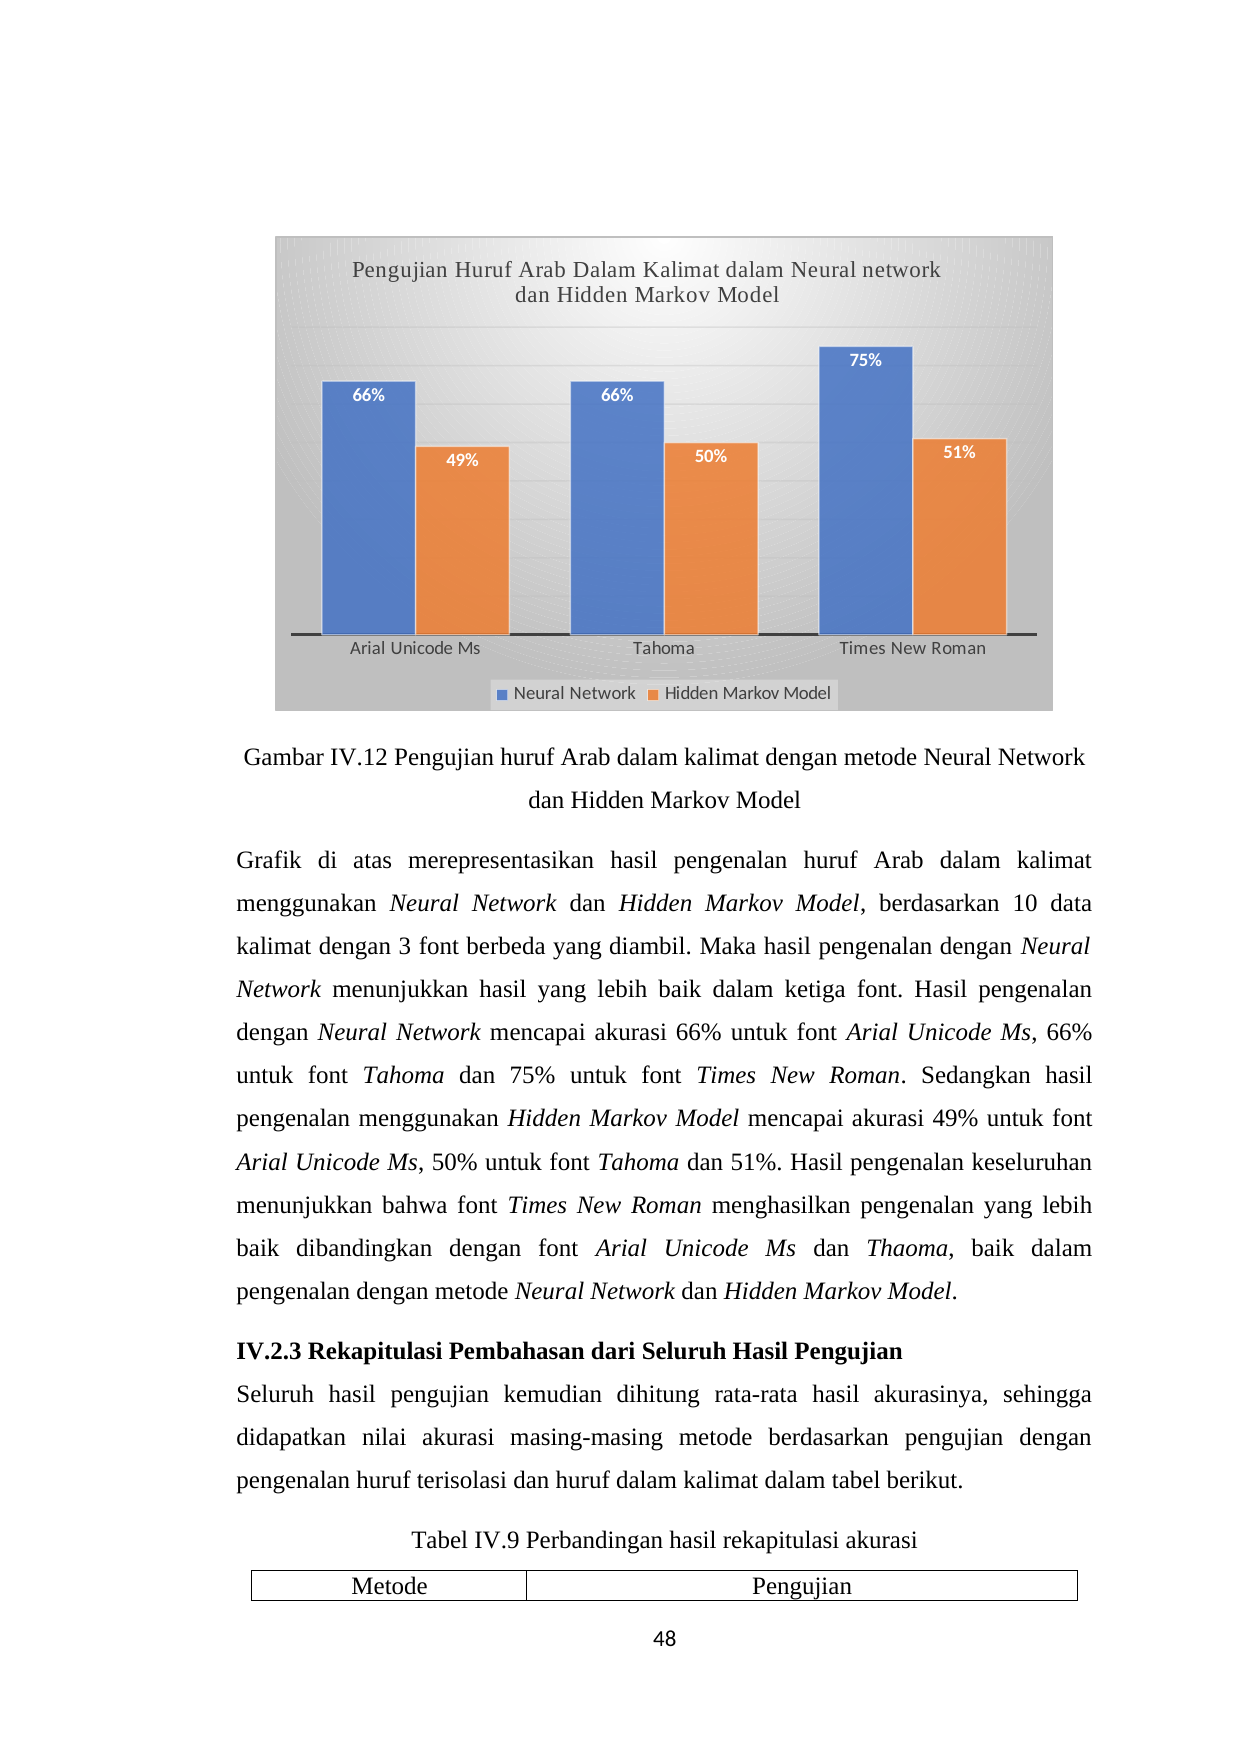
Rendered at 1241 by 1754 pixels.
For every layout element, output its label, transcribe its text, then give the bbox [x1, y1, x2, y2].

text Grafik di atas merepresentasikan hasil pengenalan huruf Arab dalam kalimat menggunakan Neural Network dan Hidden Markov Model, berdasarkan 10 data kalimat dengan 3 font berbeda yang diambil. Maka hasil pengenalan dengan Neural Network menunjukkan hasil yang lebih baik dalam ketiga font. Hasil pengenalan dengan Neural Network mencapai akurasi 66% untuk font Arial Unicode Ms, 66% untuk font Tahoma dan 75% untuk font Times New Roman. Sedangkan hasil pengenalan menggunakan Hidden Markov Model mencapai akurasi 49% untuk font Arial Unicode Ms, 50% untuk font Tahoma dan 51%. Hasil pengenalan keseluruhan menunjukkan bahwa font Times New Roman menghasilkan pengenalan yang lebih baik dibandingkan dengan font Arial Unicode Ms dan Thaoma, baik dalam pengenalan dengan metode Neural Network dan Hidden Markov Model. [236, 845, 1092, 1305]
text Tabel IV.9 Perbandingan hasil rekapitulasi akurasi [236, 1525, 1092, 1554]
table_header Pengujian [527, 1571, 1077, 1600]
text Seluruh hasil pengujian kemudian dihitung rata-rata hasil akurasinya, sehingga didapatkan nilai akurasi masing-masing metode berdasarkan pengujian dengan pengenalan huruf terisolasi dan huruf dalam kalimat dalam tabel berikut. [236, 1379, 1092, 1494]
text Gambar IV.12 Pengujian huruf Arab dalam kalimat dengan metode Neural Network dan Hidden Markov Model [236, 742, 1092, 814]
table_header Metode [252, 1571, 526, 1600]
subtitle IV.2.3 Rekapitulasi Pembahasan dari Seluruh Hasil Pengujian [236, 1336, 1092, 1364]
